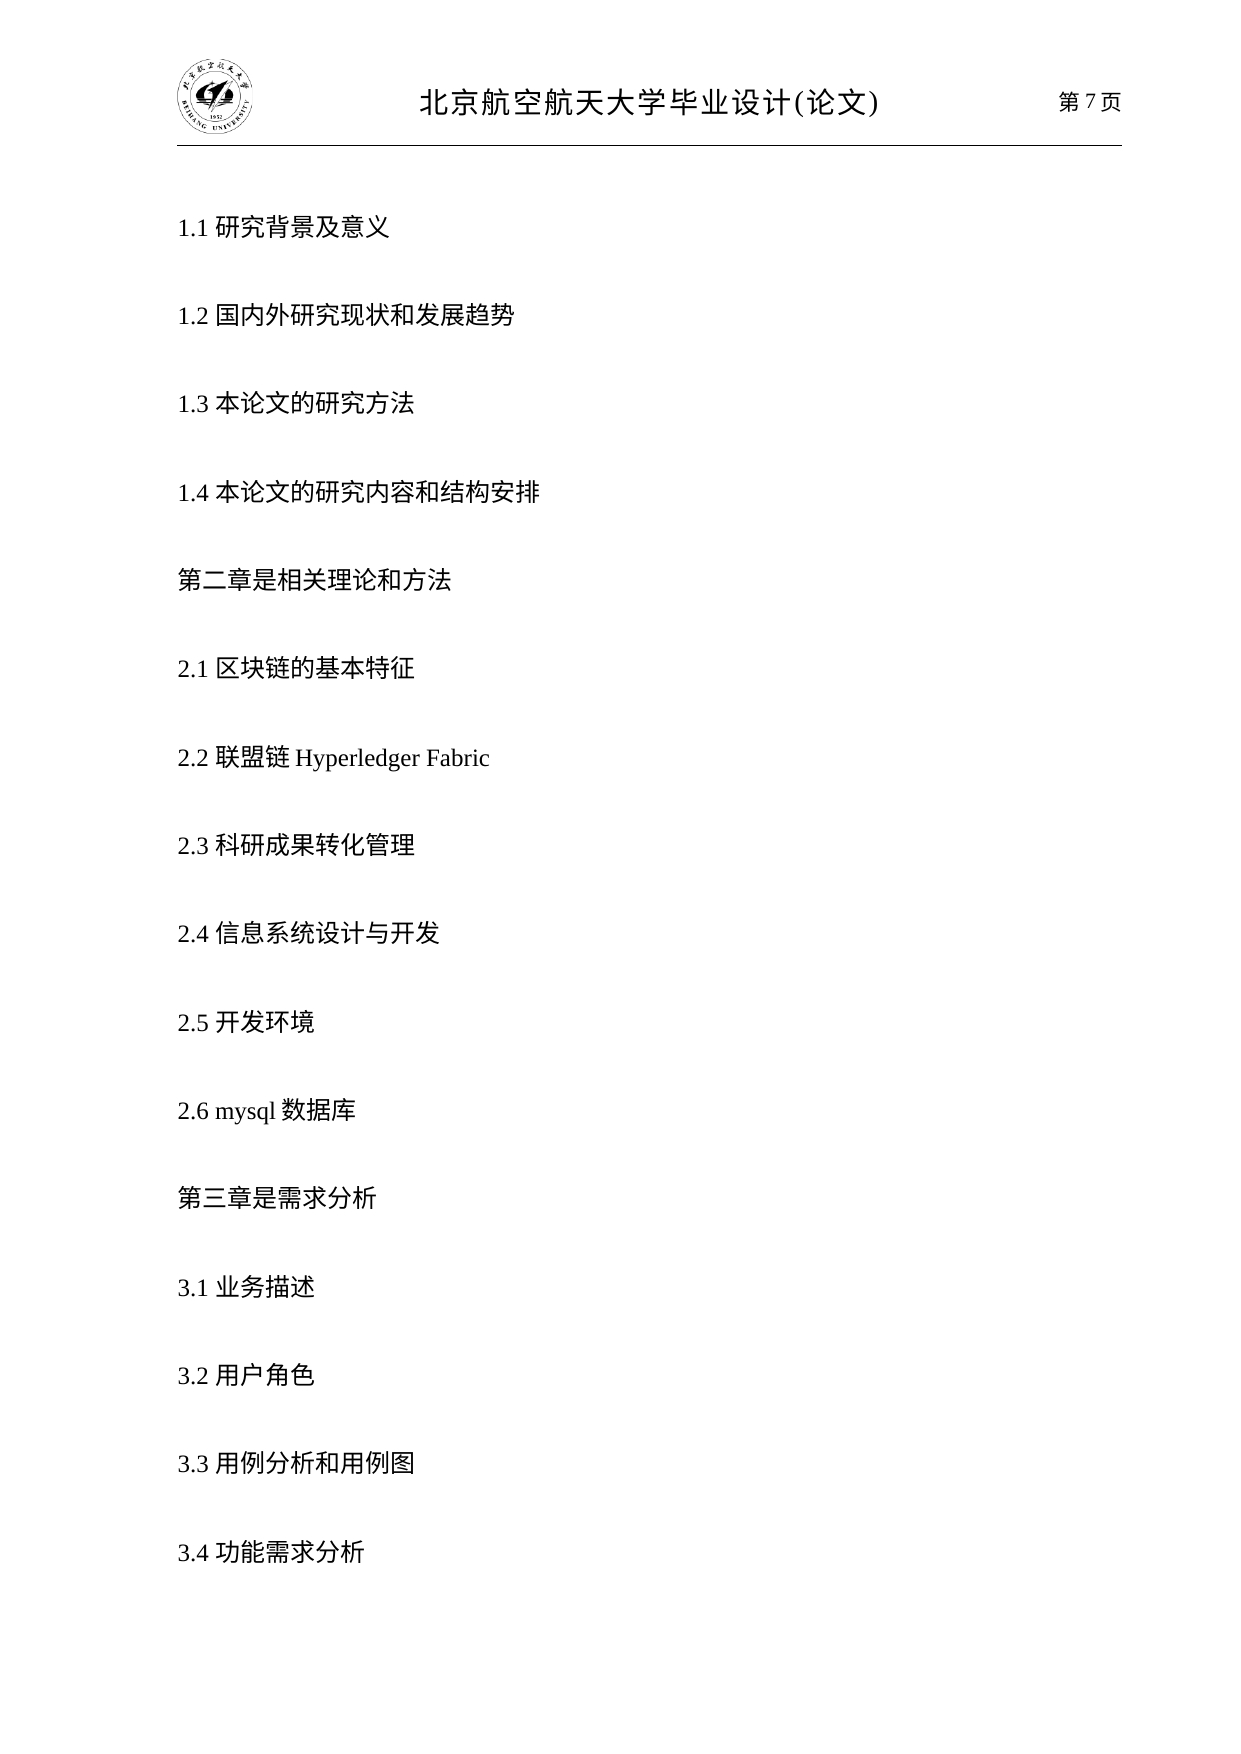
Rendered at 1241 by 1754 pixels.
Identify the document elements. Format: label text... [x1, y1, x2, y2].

picture [177, 59, 253, 134]
list 本论文的研究内容和结构安排 [177, 458, 1122, 523]
list 3.1 业务描述 [177, 1253, 1122, 1318]
list 研究背景及意义 [177, 193, 1122, 258]
list 本论文的研究方法 [177, 369, 1122, 434]
list 3.2 用户角色 [177, 1341, 1122, 1406]
list 国内外研究现状和发展趋势 [177, 281, 1122, 346]
list 2.4 信息系统设计与开发 [177, 899, 1122, 964]
list 2.1 区块链的基本特征 [177, 634, 1122, 699]
list 2.2 联盟链Hyperledger Fabric [177, 723, 1122, 788]
list 3.3 用例分析和用例图 [177, 1429, 1122, 1494]
list 2.5 开发环境 [177, 988, 1122, 1053]
list 第三章是需求分析 [177, 1164, 1122, 1229]
list 第二章是相关理论和方法 [177, 546, 1122, 611]
list 2.3 科研成果转化管理 [177, 811, 1122, 876]
list 2.6 mysql数据库 [177, 1076, 1122, 1141]
list 3.4 功能需求分析 [177, 1518, 1122, 1583]
